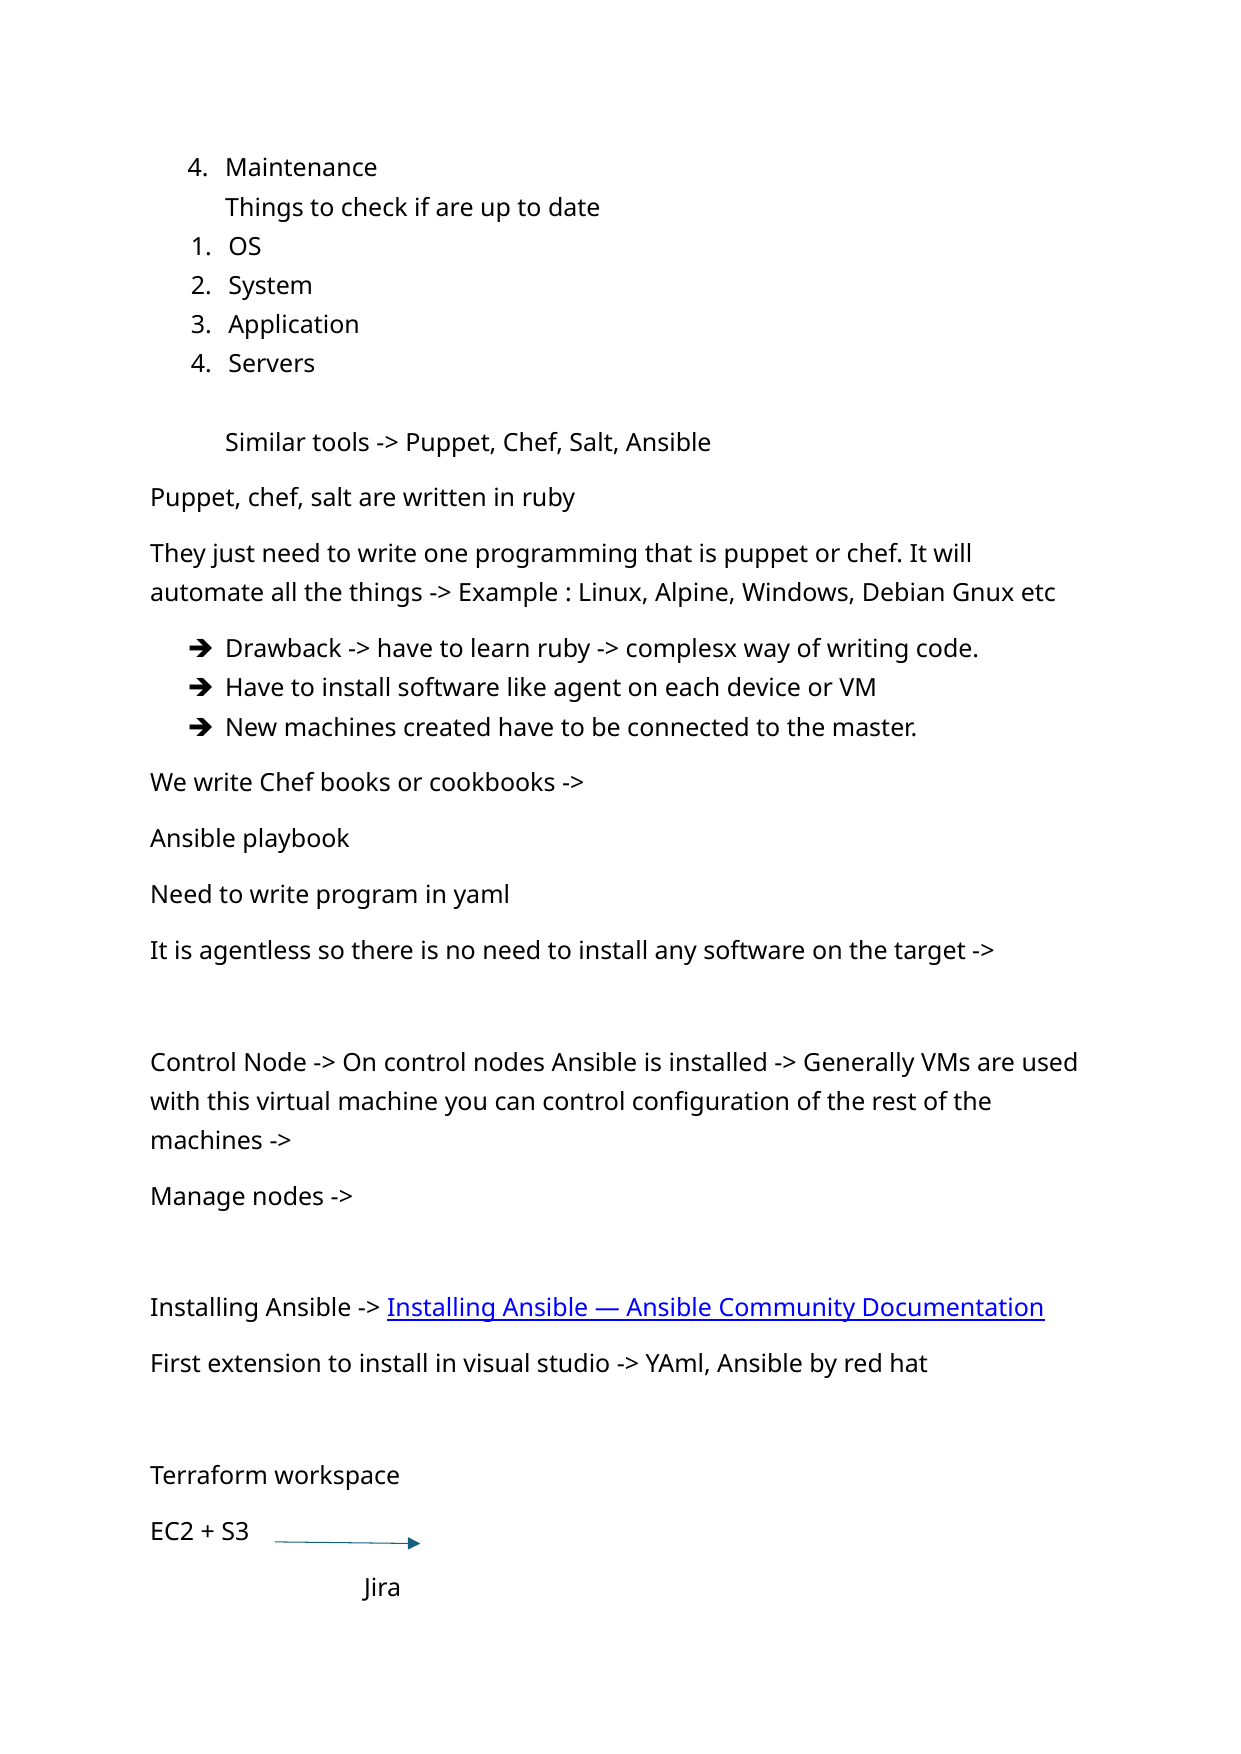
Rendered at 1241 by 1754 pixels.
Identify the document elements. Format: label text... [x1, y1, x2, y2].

list Things to check if are up to date [225, 189, 1090, 223]
text EC2 + S3 [150, 1513, 1090, 1547]
text Manage nodes -> [150, 1178, 1090, 1212]
list Servers [191, 346, 1090, 380]
list System [191, 267, 1090, 302]
text Terraform workspace [150, 1457, 1090, 1492]
text Control Node -> On control nodes Ansible is installed -> Generally VMs are used with this virtual machine you can control configuration of the rest of the machines -> [150, 1044, 1090, 1157]
list Drawback -> have to learn ruby -> complesx way of writing code. [187, 631, 1090, 665]
list New machines created have to be connected to the master. [187, 709, 1090, 743]
text Installing Ansible -> Installing Ansible — Ansible Community Documentation [150, 1290, 1090, 1324]
text It is agentless so there is no need to install any software on the target -> [150, 932, 1090, 967]
text We write Chef books or cookbooks -> [150, 765, 1090, 799]
text They just need to write one programming that is puppet or chef. It will automate all the things -> Example : Linux, Alpine, Windows, Debian Gnux etc [150, 536, 1090, 609]
list Maintenance [187, 150, 1090, 184]
list Have to install software like agent on each device or VM [187, 670, 1090, 704]
text Jira [150, 1569, 1090, 1603]
text Ansible playbook [150, 821, 1090, 855]
list OS [191, 228, 1090, 262]
list Application [191, 307, 1090, 341]
text Puppet, chef, salt are written in ruby [150, 480, 1090, 514]
text First extension to install in visual studio -> YAml, Ansible by red hat [150, 1346, 1090, 1380]
list Similar tools -> Puppet, Chef, Salt, Ansible [225, 424, 1090, 458]
text Need to write program in yaml [150, 877, 1090, 911]
